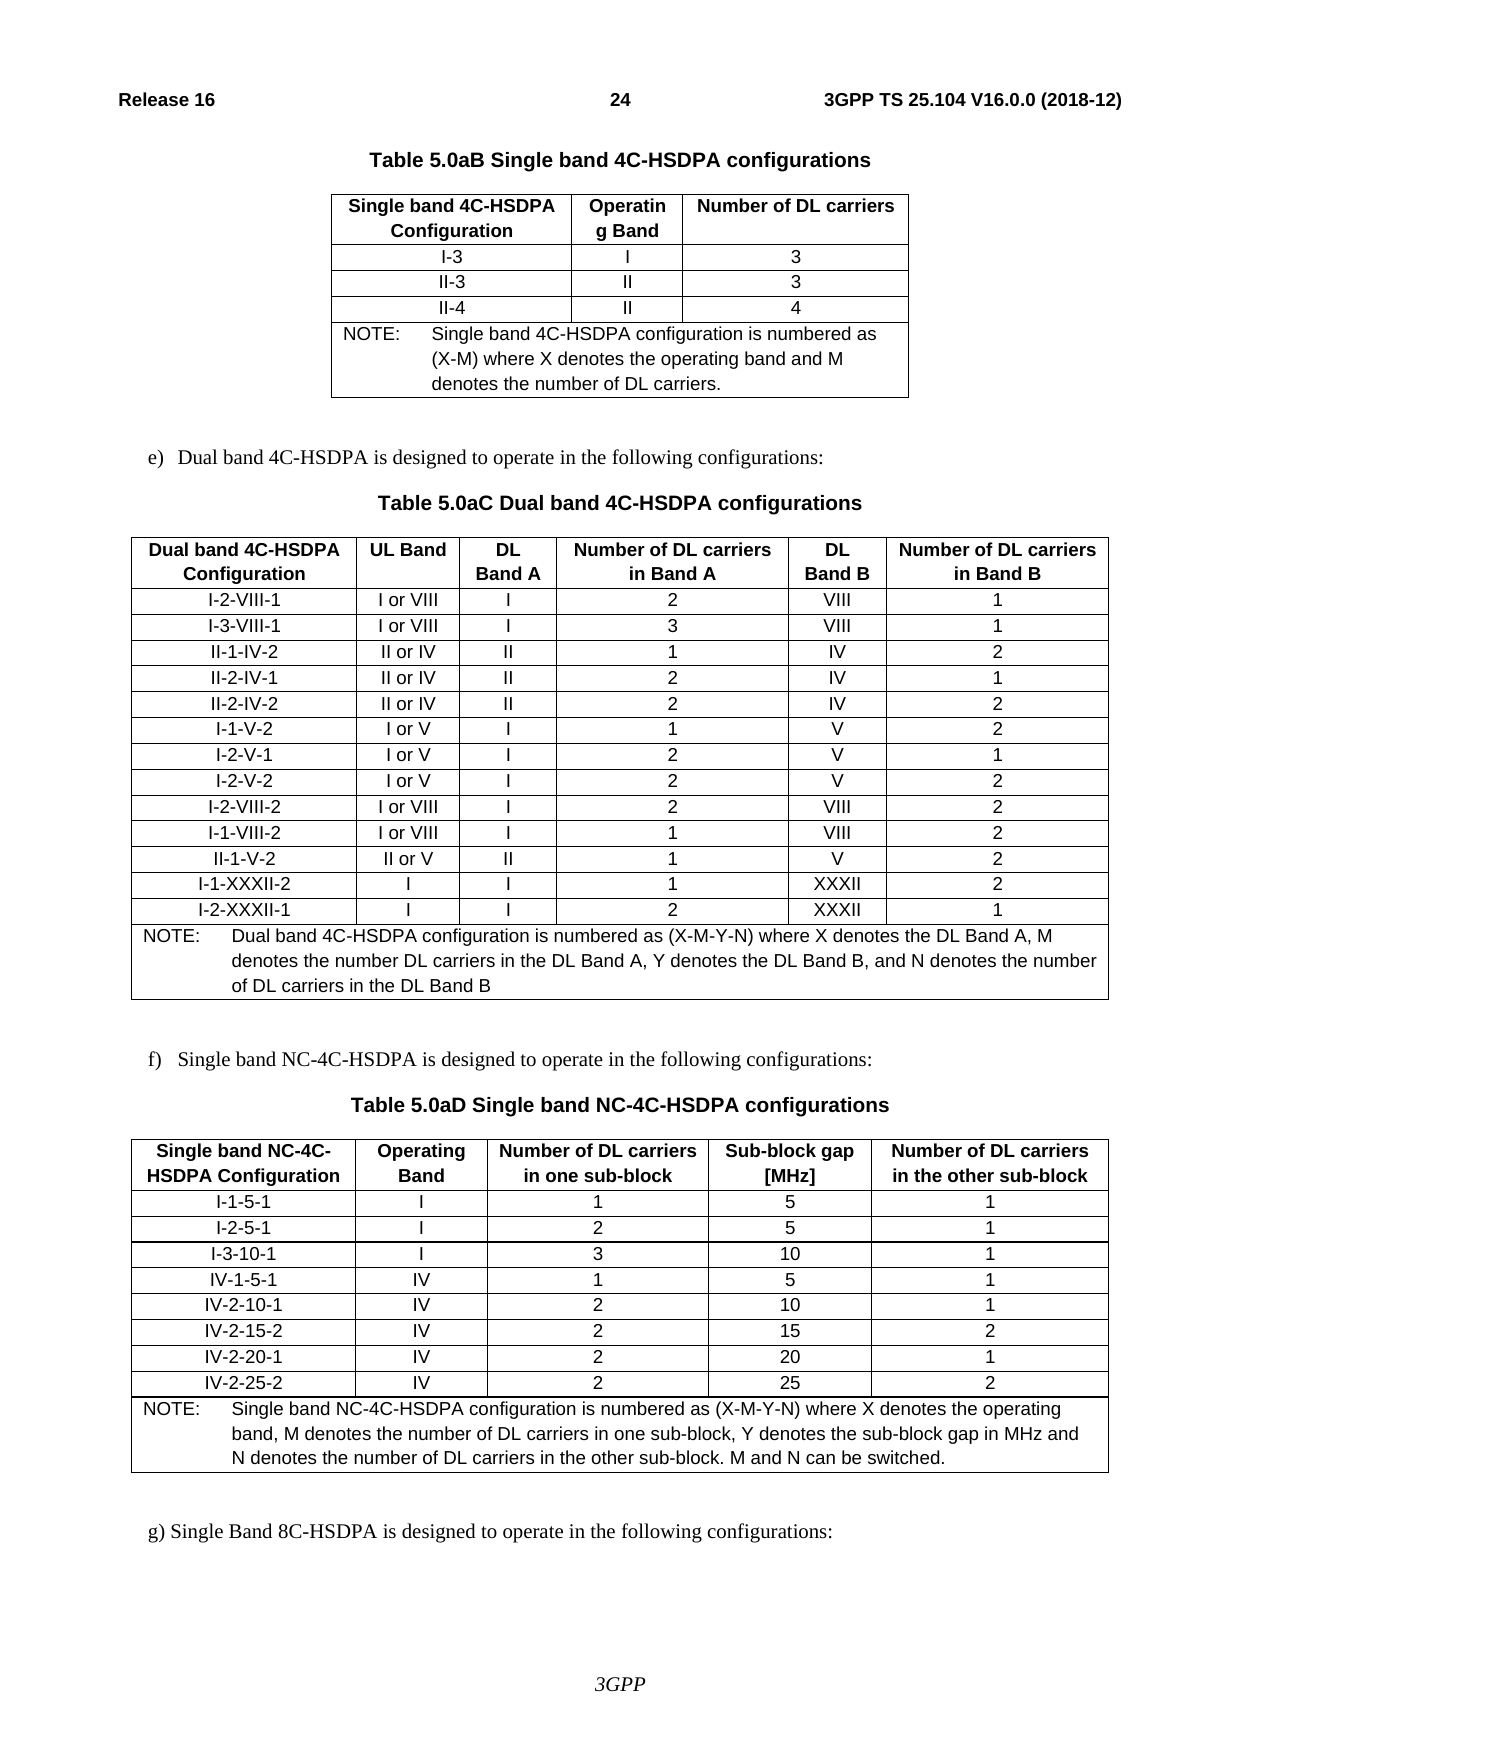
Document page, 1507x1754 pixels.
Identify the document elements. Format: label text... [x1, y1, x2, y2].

table_cell I [356, 1217, 487, 1241]
table_header DL Band A [460, 538, 556, 588]
table_cell 2 [887, 718, 1108, 743]
table_cell NOTE: Dual band 4C-HSDPA configuration is numbered as (X-M-Y-N) where X denotes the DL Band A, M denotes the number DL carriers in the DL Band A, Y denotes the DL Band B, and N denotes the number of DL carriers in the DL Band B [132, 925, 1108, 999]
table_cell 25 [709, 1372, 871, 1396]
table_cell II [460, 666, 556, 691]
table_cell 1 [872, 1268, 1108, 1293]
table_cell 2 [872, 1320, 1108, 1345]
table_cell I [460, 615, 556, 639]
table_cell I-2-VIII-1 [132, 589, 356, 614]
table_cell IV- [132, 1372, 355, 1396]
table_cell 2 [557, 589, 788, 614]
table_cell 1 [887, 589, 1108, 614]
table_cell 15 [709, 1320, 871, 1345]
table_cell 2 [557, 796, 788, 820]
table_cell 2 [887, 847, 1108, 872]
table_cell 2 [887, 873, 1108, 898]
table_cell NOTE: Single band NC-HSDPA configuration is numbered as (X-M-Y-N) where X denotes the operating band, M denotes the number of DL carriers in one sub-block, Y denotes the sub-block gap in MHz and N denotes the number of DL carriers in the other sub-block. M and N can be switched. [132, 1398, 1108, 1472]
table_cell 5 [709, 1191, 871, 1216]
table_cell VIII [789, 615, 886, 639]
table_cell 3 [683, 271, 908, 296]
table_cell I or VIII [357, 796, 459, 820]
text f) Single band NC-HSDPA is designed to operate in the following configurations: [148, 1047, 1122, 1071]
table_cell I [357, 899, 459, 924]
table_cell II [460, 847, 556, 872]
table_header Dual band 4C-HSDPA Configuration [132, 538, 356, 588]
table_cell 2 [488, 1217, 708, 1241]
table_cell I-3-10-1 [132, 1243, 355, 1267]
table_cell I [460, 796, 556, 820]
table_cell 10 [709, 1243, 871, 1267]
table_header Number of DL carriers in one sub-block [488, 1140, 708, 1190]
table_cell V [789, 718, 886, 743]
table_cell 1 [557, 847, 788, 872]
table_cell I-1-VIII-2 [132, 821, 356, 846]
text e) Dual band 4C-HSDPA is designed to operate in the following configurations: [148, 445, 1122, 469]
table_cell 2 [488, 1346, 708, 1371]
table_cell V [789, 847, 886, 872]
table_cell I-3-VIII-1 [132, 615, 356, 639]
table_cell II or IV [357, 641, 459, 665]
table_cell I-2-5-1 [132, 1217, 355, 1241]
table_cell IV [356, 1346, 487, 1371]
table_cell I-2-V-1 [132, 744, 356, 769]
table_cell 1 [488, 1191, 708, 1216]
table_cell IV [356, 1372, 487, 1396]
table_cell II or IV [357, 666, 459, 691]
table_cell 2 [887, 770, 1108, 794]
table_header Single band NC-HSDPA Configuration [132, 1140, 355, 1190]
table_cell I-1-XXXII-2 [132, 873, 356, 898]
table_cell VIII [789, 796, 886, 820]
table_cell II [460, 692, 556, 717]
table_cell 3 [683, 245, 908, 270]
table_cell I [357, 873, 459, 898]
table_cell I or V [357, 770, 459, 794]
table_cell XXXII [789, 899, 886, 924]
table_cell I or VIII [357, 589, 459, 614]
table_cell 1 [872, 1191, 1108, 1216]
table_cell 2 [488, 1372, 708, 1396]
table_header DL Band B [789, 538, 886, 588]
table_cell VIII [789, 589, 886, 614]
table_cell 1 [557, 718, 788, 743]
table_cell I [460, 873, 556, 898]
text Table 5.0aC Dual band 4C-HSDPA configurations [118, 491, 1122, 515]
table_cell 1 [872, 1294, 1108, 1319]
table_cell 2 [887, 641, 1108, 665]
table_header Sub-block gap [MHz] [709, 1140, 871, 1190]
table_cell II-4 [332, 297, 571, 322]
table_cell II-2-IV-1 [132, 666, 356, 691]
table_cell I [572, 245, 682, 270]
table_header Number of DL carriers in Band A [557, 538, 788, 588]
table_cell IV [789, 692, 886, 717]
table_cell I-2-V-2 [132, 770, 356, 794]
table_cell I [356, 1191, 487, 1216]
table_cell 1 [557, 873, 788, 898]
table_cell IV- [132, 1346, 355, 1371]
table_cell 1 [557, 641, 788, 665]
table_cell 20 [709, 1346, 871, 1371]
table_cell IV- [132, 1320, 355, 1345]
table_cell V [789, 770, 886, 794]
table_cell 1 [887, 744, 1108, 769]
table_cell I [460, 589, 556, 614]
table_cell 2 [872, 1372, 1108, 1396]
table_cell II [460, 641, 556, 665]
table_cell I [460, 770, 556, 794]
text g) Single Band 8C-HSDPA is designed to operate in the following configurations: [118, 1519, 1122, 1543]
table_header Operating Band [572, 195, 682, 244]
table_cell 2 [488, 1320, 708, 1345]
table_cell I [460, 744, 556, 769]
table_cell VIII [789, 821, 886, 846]
table_cell 2 [557, 692, 788, 717]
table_cell 2 [557, 899, 788, 924]
table_cell I- [132, 1191, 355, 1216]
table_cell 1 [872, 1217, 1108, 1241]
table_header Operating Band [356, 1140, 487, 1190]
table_cell I or V [357, 718, 459, 743]
table_cell 2 [488, 1294, 708, 1319]
table_cell I [460, 718, 556, 743]
table_cell II or IV [357, 692, 459, 717]
table_cell I-1-V-2 [132, 718, 356, 743]
table_cell I or V [357, 744, 459, 769]
table_cell II-1-IV-2 [132, 641, 356, 665]
table_cell 2 [887, 692, 1108, 717]
table_cell II-1-V-2 [132, 847, 356, 872]
table_cell IV-2-10-1 [132, 1294, 355, 1319]
table_cell 1 [887, 666, 1108, 691]
table_cell 1 [872, 1243, 1108, 1267]
table_cell II-2-IV-2 [132, 692, 356, 717]
table_cell 5 [709, 1217, 871, 1241]
table_cell IV- [132, 1268, 355, 1293]
table_cell II [572, 297, 682, 322]
table_cell II [572, 271, 682, 296]
table_cell 4 [683, 297, 908, 322]
table_cell 2 [887, 821, 1108, 846]
table_cell XXXII [789, 873, 886, 898]
table_cell IV [789, 666, 886, 691]
table_cell 3 [557, 615, 788, 639]
table_header Number of DL carriers in Band B [887, 538, 1108, 588]
table_cell IV [789, 641, 886, 665]
table_header Number of DL carriers [683, 195, 908, 244]
table_cell IV [356, 1320, 487, 1345]
table_cell 2 [557, 666, 788, 691]
table_cell V [789, 744, 886, 769]
table_cell IV [356, 1268, 487, 1293]
table_cell I-2-VIII-2 [132, 796, 356, 820]
table_cell 10 [709, 1294, 871, 1319]
table_cell NOTE: Single band 4C-HSDPA configuration is numbered as (X-M) where X denotes the operating band and M denotes the number of DL carriers. [332, 323, 908, 397]
text Table 5.0aB Single band 4C-HSDPA configurations [118, 147, 1122, 171]
table_cell I-2-XXXII-1 [132, 899, 356, 924]
table_cell I or VIII [357, 821, 459, 846]
table_cell 1 [488, 1268, 708, 1293]
table_cell I or VIII [357, 615, 459, 639]
table_header UL Band [357, 538, 459, 588]
table_cell IV [356, 1294, 487, 1319]
table_cell 2 [887, 796, 1108, 820]
table_cell 1 [887, 615, 1108, 639]
table_cell I-3 [332, 245, 571, 270]
table_cell 1 [557, 821, 788, 846]
table_header Number of DL carriers in the other sub-block [872, 1140, 1108, 1190]
table_cell 1 [887, 899, 1108, 924]
text Table 5.0aD Single band NC-HSDPA configurations [118, 1093, 1122, 1117]
table_cell I [356, 1243, 487, 1267]
table_cell II or V [357, 847, 459, 872]
table_cell 5 [709, 1268, 871, 1293]
table_header Single band 4C-HSDPA Configuration [332, 195, 571, 244]
table_cell I [460, 821, 556, 846]
table_cell 2 [557, 770, 788, 794]
table_cell II-3 [332, 271, 571, 296]
table_cell 3 [488, 1243, 708, 1267]
table_cell 2 [557, 744, 788, 769]
table_cell 1 [872, 1346, 1108, 1371]
table_cell I [460, 899, 556, 924]
